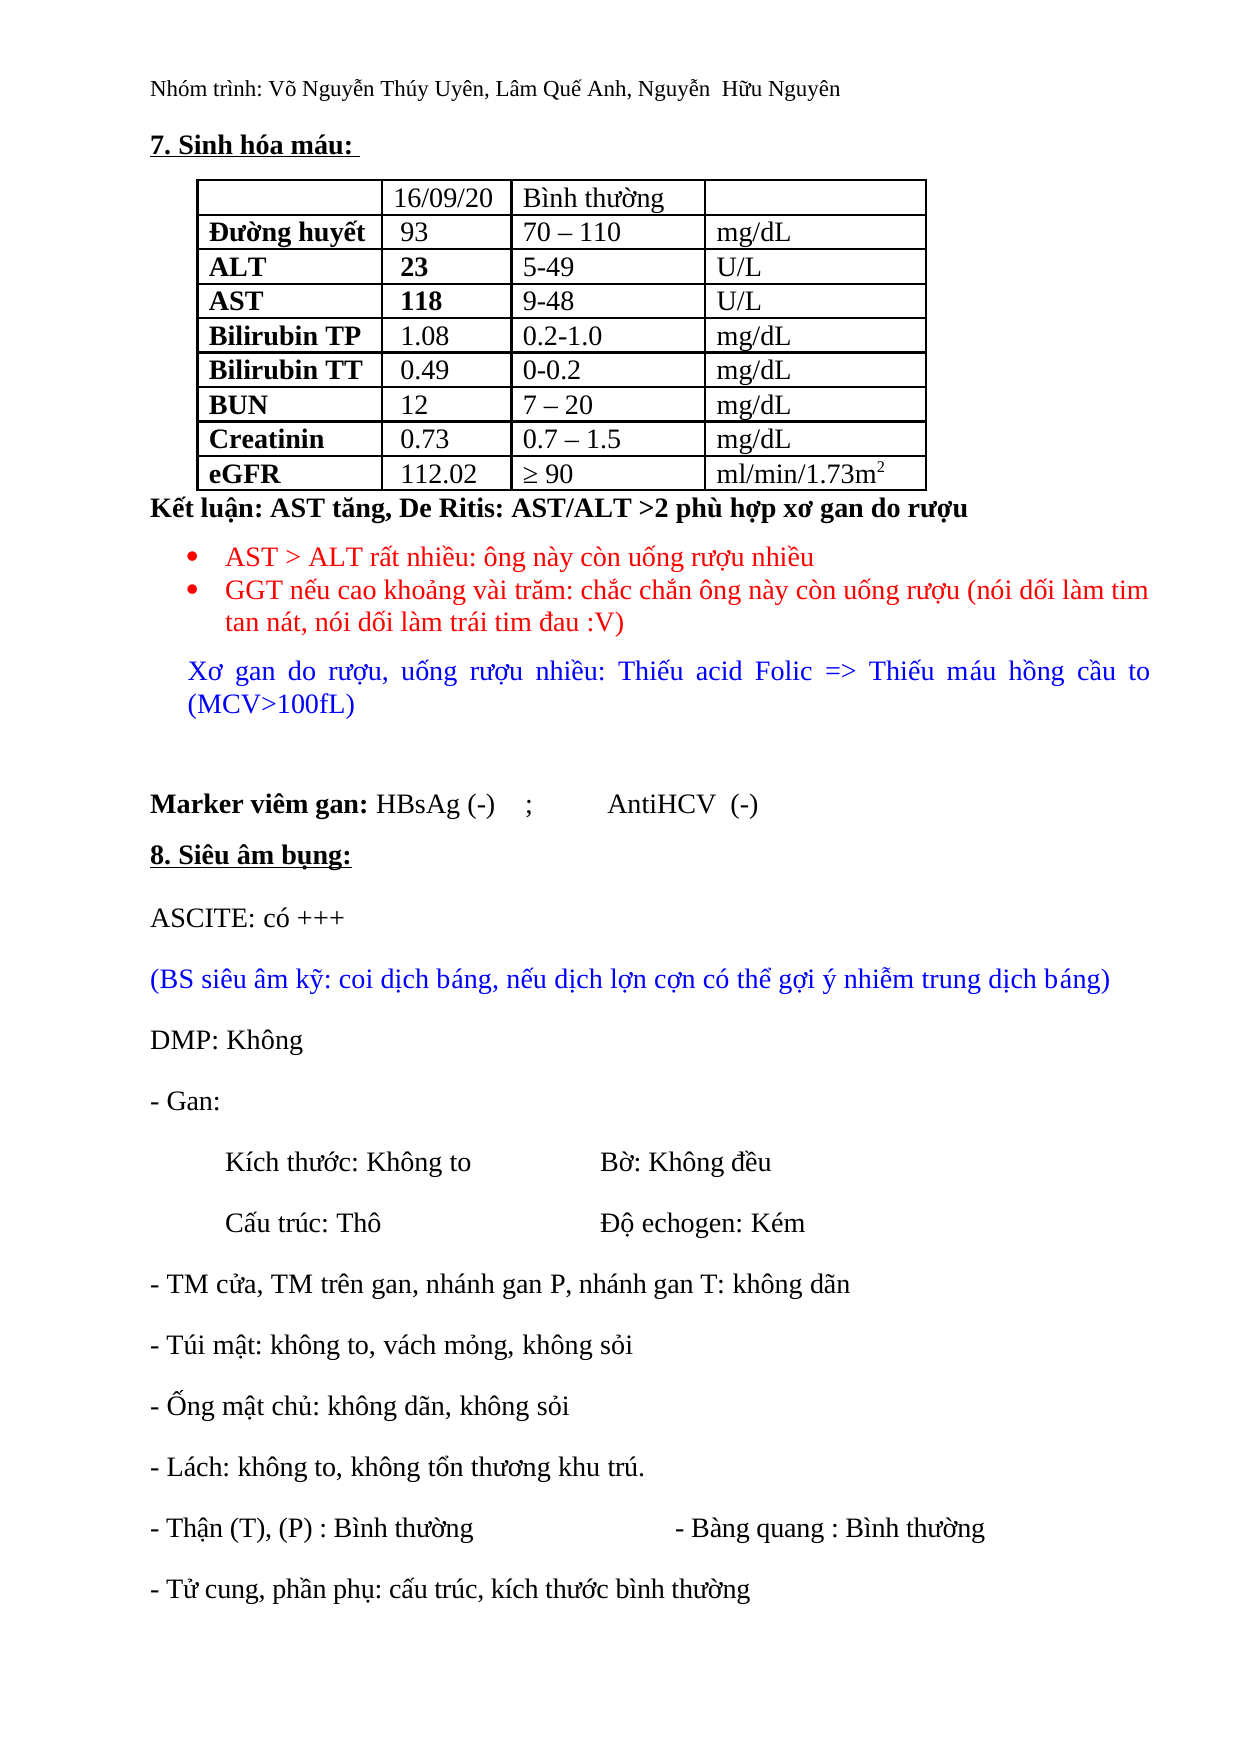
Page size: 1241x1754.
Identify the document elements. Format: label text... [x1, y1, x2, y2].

table_cell ALT [199, 250, 381, 282]
text - Thận (T), (P) : Bình thường - Bàng quang : Bình thường [150, 1511, 1152, 1544]
text - Tử cung, phần phụ: cấu trúc, kích thước bình thường [150, 1572, 1152, 1605]
table_cell Creatinin [199, 423, 381, 455]
table_header Bình thường [513, 181, 704, 213]
table_cell U/L [706, 285, 925, 317]
text - Ống mật chủ: không dãn, không sỏi [150, 1389, 1152, 1422]
table_cell 93 [383, 216, 510, 248]
table_cell Đường huyết [199, 216, 381, 248]
table_cell 23 [383, 250, 510, 282]
table_cell mg/dL [706, 319, 925, 351]
text 8. Siêu âm bụng: [150, 838, 1152, 871]
text - Túi mật: không to, vách mỏng, không sỏi [150, 1328, 1152, 1361]
list GGT nếu cao khoảng vài trăm: chắc chắn ông này còn uống rượu (nói dối làm tim tan nát, nói dối làm trái tim đau :V) [187, 573, 1152, 638]
table_cell AST [199, 285, 381, 317]
table_cell 70 – 110 [513, 216, 704, 248]
table_cell 112.02 [383, 457, 510, 489]
text - Gan: [150, 1084, 1152, 1117]
text Kết luận: AST tăng, De Ritis: AST/ALT >2 phù hợp xơ gan do rượu [150, 491, 1152, 524]
table_cell 0.49 [383, 354, 510, 386]
table_cell 118 [383, 285, 510, 317]
table_cell 7 – 20 [513, 388, 704, 420]
table_header 16/09/20 [383, 181, 510, 213]
text - TM cửa, TM trên gan, nhánh gan P, nhánh gan T: không dãn [150, 1267, 1152, 1300]
table_header [706, 181, 925, 213]
text (BS siêu âm kỹ: coi dịch báng, nếu dịch lợn cợn có thể gợi ý nhiễm trung dịch báng) [150, 962, 1152, 995]
table_cell U/L [706, 250, 925, 282]
table_cell mg/dL [706, 354, 925, 386]
text - Lách: không to, không tổn thương khu trú. [150, 1450, 1152, 1483]
table_cell BUN [199, 388, 381, 420]
text DMP: Không [150, 1023, 1152, 1056]
table_cell 12 [383, 388, 510, 420]
text Xơ gan do rượu, uống rượu nhiều: Thiếu acid Folic => Thiếu máu hồng cầu to (MCV>100fL) [187, 654, 1152, 719]
table_cell mg/dL [706, 216, 925, 248]
table_cell 5-49 [513, 250, 704, 282]
text 7. Sinh hóa máu: [150, 128, 1152, 160]
table_cell Bilirubin TT [199, 354, 381, 386]
text ASCITE: có +++ [150, 901, 1152, 934]
table_cell 0.7 – 1.5 [513, 423, 704, 455]
table_cell Bilirubin TP [199, 319, 381, 351]
list AST > ALT rất nhiều: ông này còn uống rượu nhiều [187, 540, 1152, 573]
table_header [199, 181, 381, 213]
table_cell eGFR [199, 457, 381, 489]
table_cell mg/dL [706, 423, 925, 455]
text Marker viêm gan: HBsAg (-) ; AntiHCV (-) [150, 787, 1152, 819]
table_cell 0.73 [383, 423, 510, 455]
table_cell 1.08 [383, 319, 510, 351]
table_cell 9-48 [513, 285, 704, 317]
table_cell ≥ 90 [513, 457, 704, 489]
table_cell 0.2-1.0 [513, 319, 704, 351]
table_cell ml/min/1.73m2 [706, 457, 925, 489]
text Cấu trúc: Thô Độ echogen: Kém [225, 1206, 1152, 1239]
text Kích thước: Không to Bờ: Không đều [225, 1145, 1152, 1178]
table_cell 0-0.2 [513, 354, 704, 386]
table_cell mg/dL [706, 388, 925, 420]
